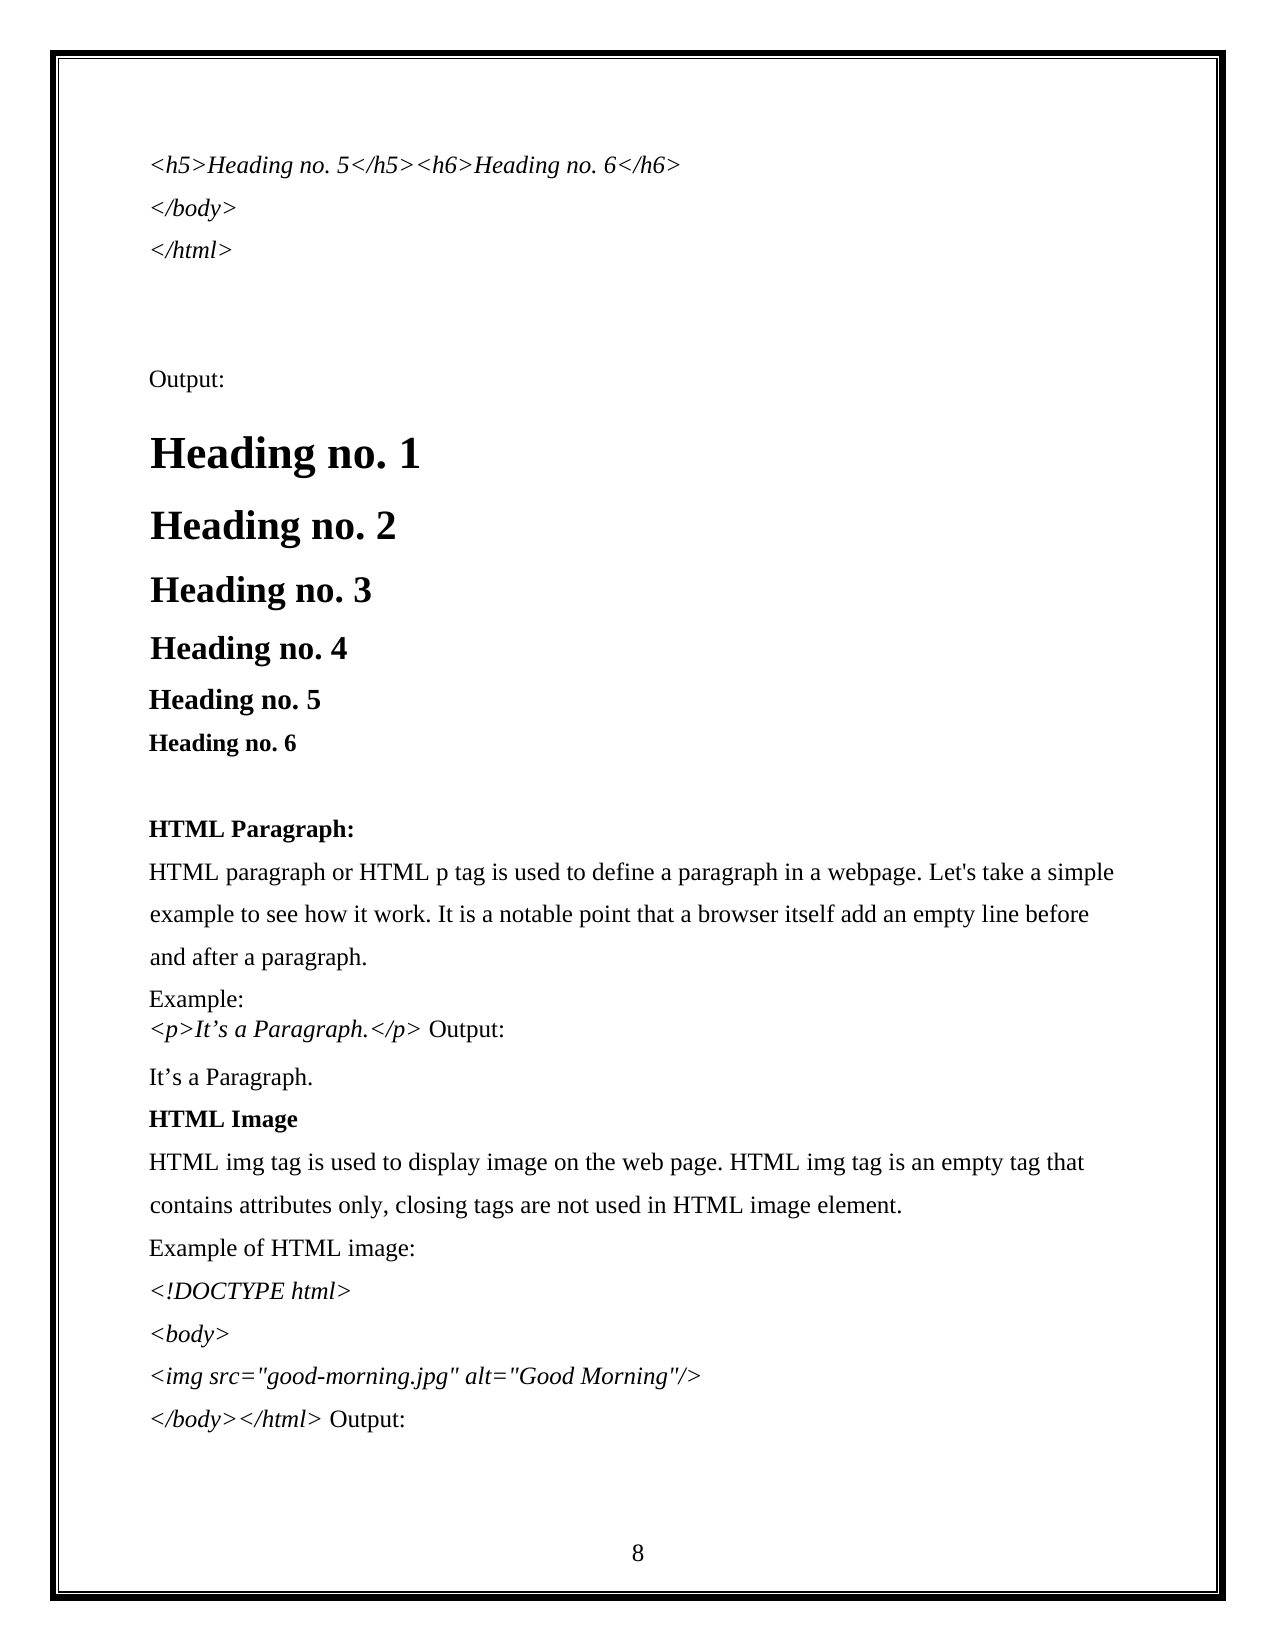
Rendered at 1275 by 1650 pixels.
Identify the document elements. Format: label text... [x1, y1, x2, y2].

text <body> [148, 1319, 1132, 1347]
text Example of HTML image: [148, 1233, 1125, 1262]
text Heading no. 2 [150, 501, 1132, 548]
text HTML img tag is used to display image on the web page. HTML img tag is an empty tag that contains attributes only, closing tags are not used in HTML image element. [148, 1147, 1125, 1219]
text HTML Image [148, 1104, 1132, 1133]
text <!DOCTYPE html> [148, 1276, 1132, 1305]
text </body> [148, 193, 1132, 221]
text </body></html> Output: [148, 1404, 407, 1433]
text Heading no. 3 [150, 568, 1132, 611]
text Heading no. 4 [150, 628, 1132, 667]
text Heading no. 5 [148, 682, 1132, 716]
text Output: [148, 364, 1125, 393]
text Heading no. 1 [150, 426, 1132, 478]
text HTML paragraph or HTML p tag is used to define a paragraph in a webpage. Let's take a simple example to see how it work. It is a notable point that a browser itself add an empty line before and after a paragraph. [148, 857, 1125, 970]
text HTML Paragraph: [148, 814, 1132, 842]
text Example: [148, 984, 1125, 1013]
text <p>It’s a Paragraph.</p> Output: [148, 1014, 507, 1043]
text <img src="good-morning.jpg" alt="Good Morning"/> [148, 1361, 1132, 1390]
text Heading no. 6 [148, 728, 1132, 757]
text </html> [148, 235, 1132, 264]
text It’s a Paragraph. [148, 1062, 1125, 1091]
text <h5>Heading no. 5</h5><h6>Heading no. 6</h6> [148, 150, 1132, 179]
